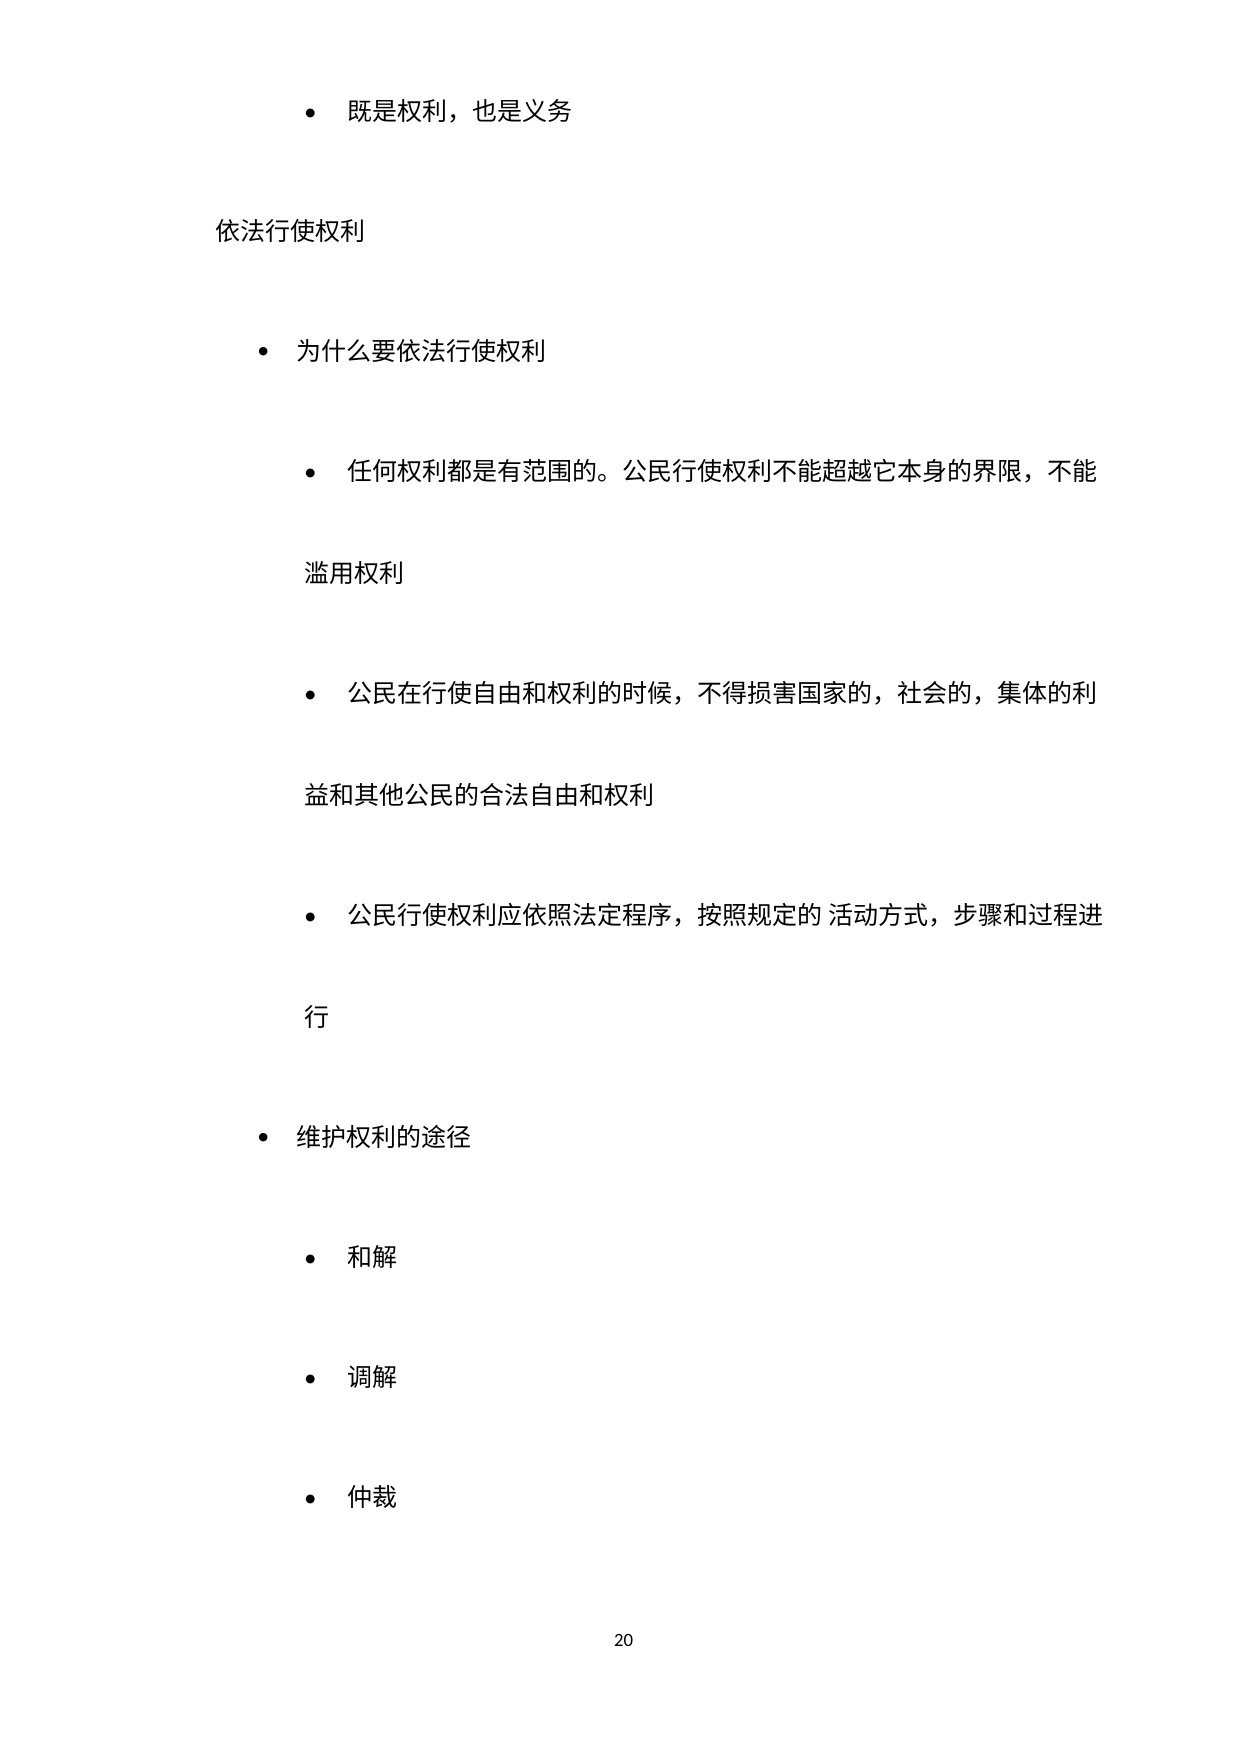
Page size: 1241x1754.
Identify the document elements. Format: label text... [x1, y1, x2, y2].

subtitle 依法行使权利 [215, 196, 1118, 264]
text • 仲裁 [304, 1461, 1118, 1529]
text • 和解 [304, 1221, 1118, 1289]
text • 调解 [304, 1341, 1118, 1409]
text • 公民行使权利应依照法定程序，按照规定的 活动方式，步骤和过程进行 [304, 879, 1118, 1049]
list 维护权利的途径 [259, 1101, 1118, 1169]
text • 任何权利都是有范围的。公民行使权利不能超越它本身的界限，不能滥用权利 [304, 436, 1118, 606]
list 为什么要依法行使权利 [259, 316, 1118, 384]
text • 公民在行使自由和权利的时候，不得损害国家的，社会的，集体的利益和其他公民的合法自由和权利 [304, 658, 1118, 827]
text • 既是权利，也是义务 [304, 76, 1118, 144]
